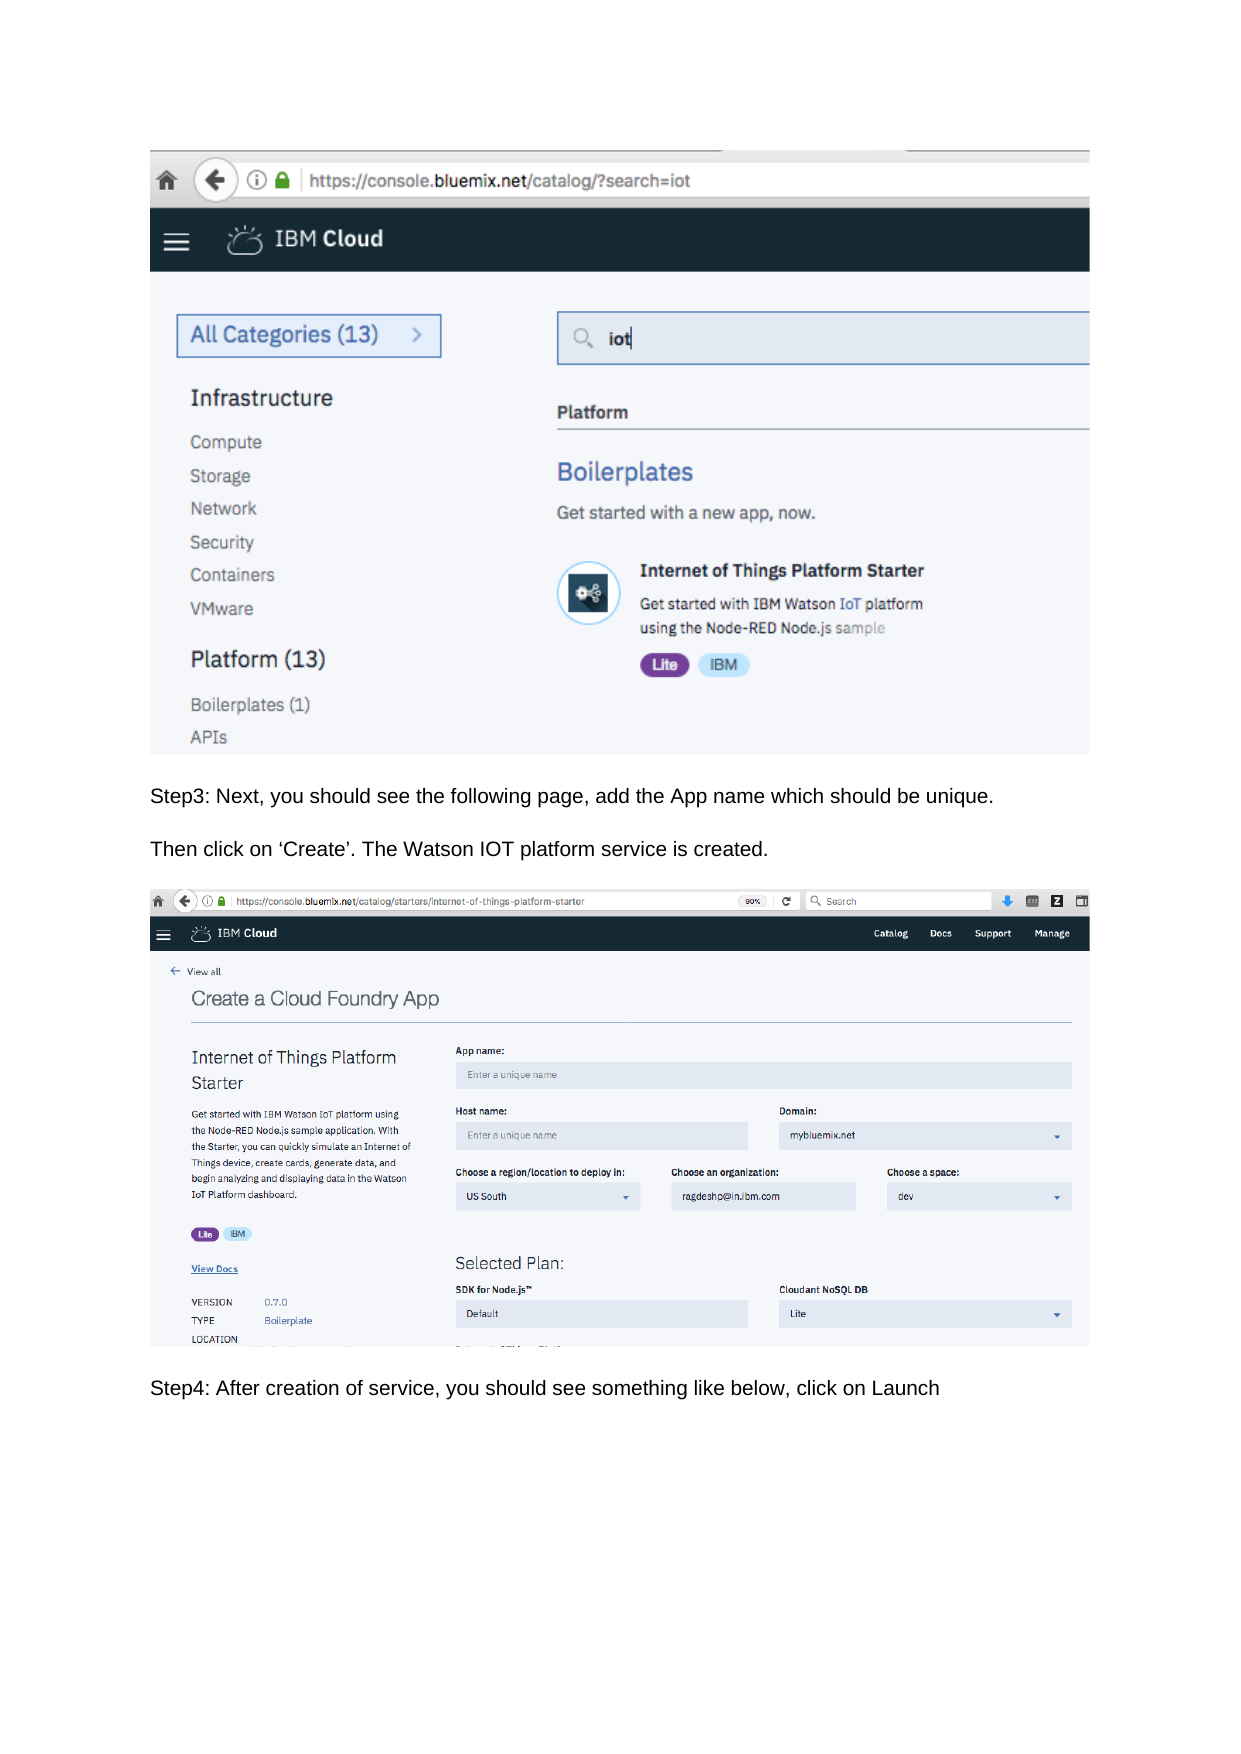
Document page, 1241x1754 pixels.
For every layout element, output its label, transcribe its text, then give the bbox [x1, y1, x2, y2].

text Step3: Next, you should see the following page, add the App name which should be unique. [150, 783, 1090, 807]
text Then click on ‘Create’. The Watson IOT platform service is created. [150, 837, 1090, 861]
picture [150, 889, 1090, 1347]
text Step4: After creation of service, you should see something like below, click on Launch [150, 1376, 1090, 1400]
picture [150, 150, 1090, 755]
